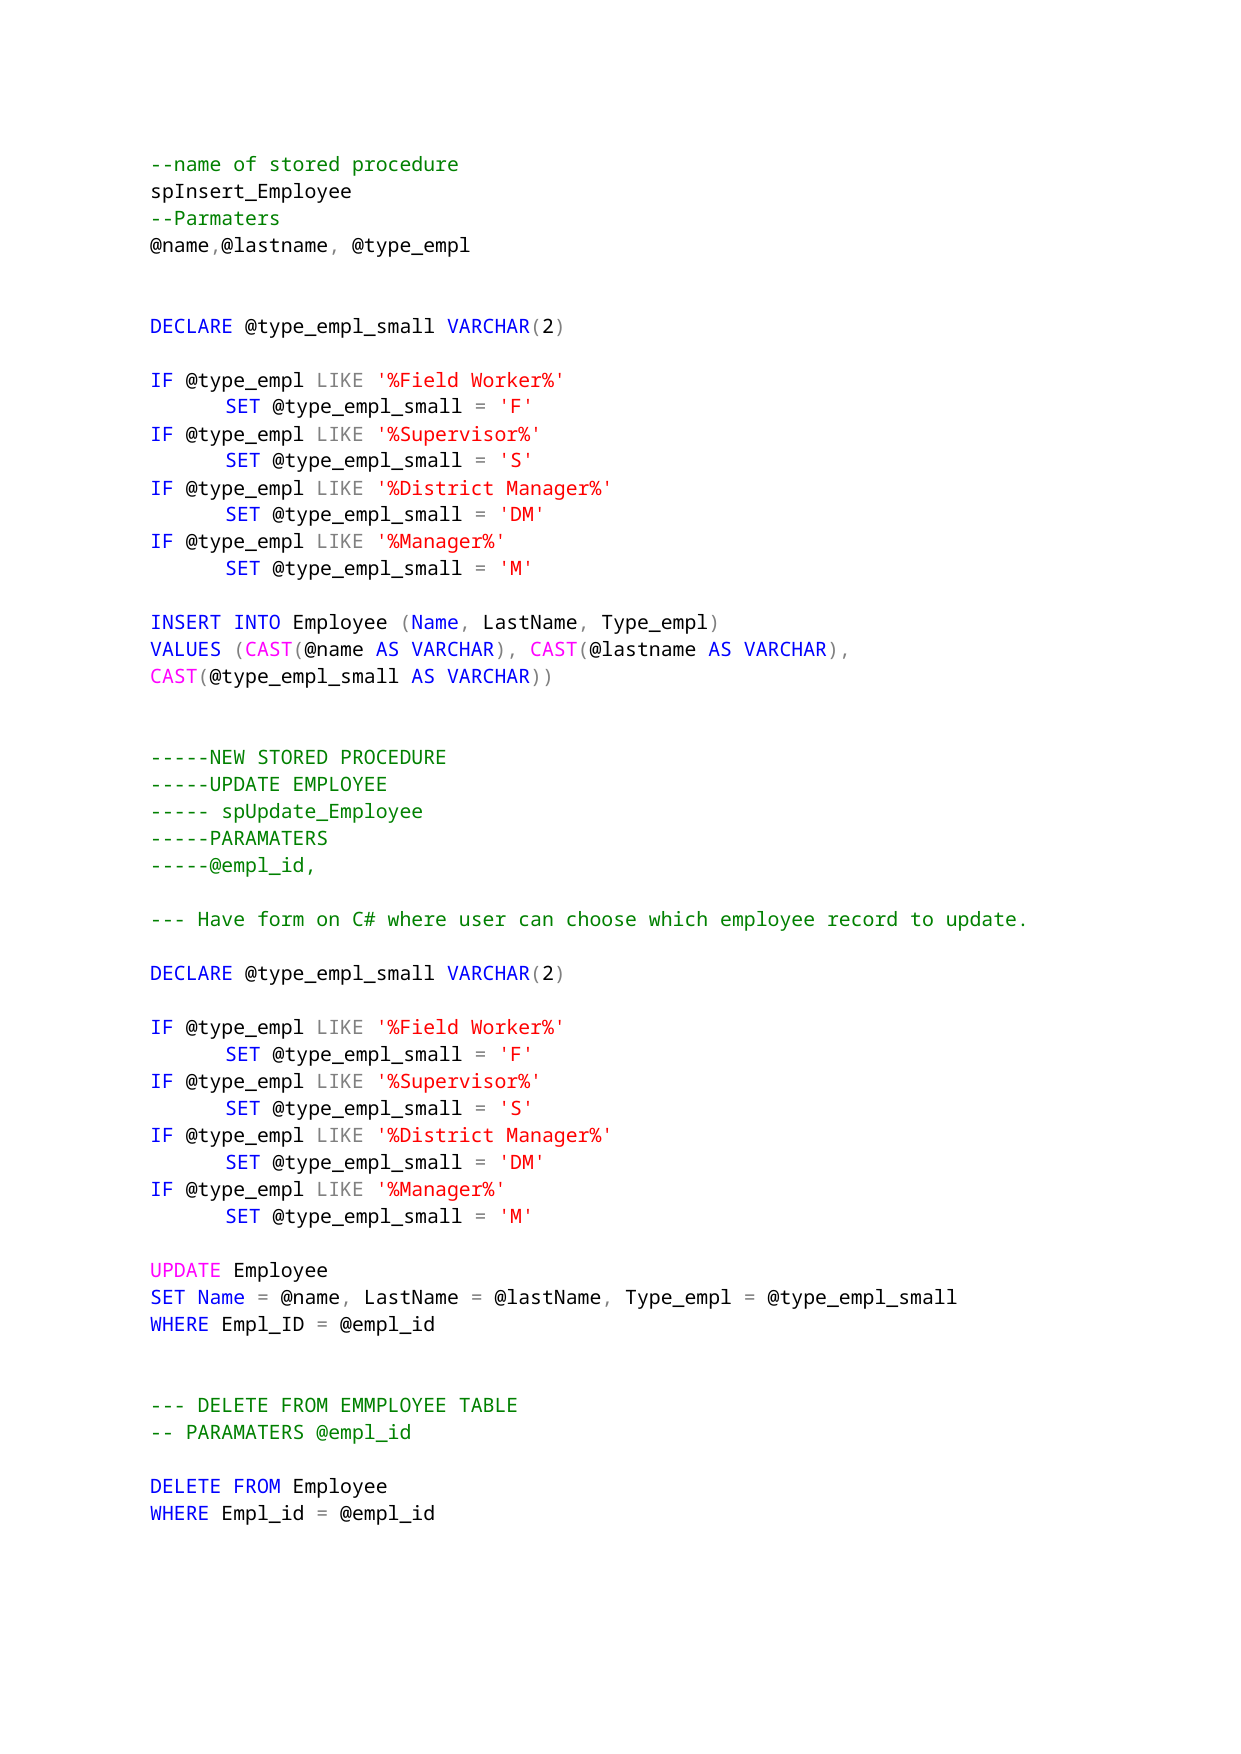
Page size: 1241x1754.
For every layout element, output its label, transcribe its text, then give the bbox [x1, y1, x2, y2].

text IF @type_empl LIKE '%Field Worker%' [150, 1013, 1090, 1040]
text --Parmaters [150, 204, 1090, 231]
text -----@empl_id, [150, 851, 1090, 878]
text spInsert_Employee [150, 177, 1090, 204]
text DELETE FROM Employee [150, 1472, 1090, 1499]
text IF @type_empl LIKE '%Supervisor%' [150, 1067, 1090, 1094]
text DECLARE @type_empl_small VARCHAR(2) [150, 312, 1090, 339]
text @name,@lastname, @type_empl [150, 231, 1090, 258]
text SET @type_empl_small = 'M' [150, 555, 1090, 582]
text IF @type_empl LIKE '%Supervisor%' [150, 420, 1090, 447]
text SET @type_empl_small = 'F' [150, 1040, 1090, 1067]
text ----- spUpdate_Employee [150, 797, 1090, 824]
text SET @type_empl_small = 'S' [150, 1094, 1090, 1121]
text -----PARAMATERS [150, 824, 1090, 851]
text -- PARAMATERS @empl_id [150, 1418, 1090, 1445]
text SET @type_empl_small = 'F' [150, 393, 1090, 420]
text SET Name = @name, LastName = @lastName, Type_empl = @type_empl_small [150, 1283, 1090, 1310]
text SET @type_empl_small = 'DM' [150, 501, 1090, 528]
text DECLARE @type_empl_small VARCHAR(2) [150, 959, 1090, 986]
text VALUES (CAST(@name AS VARCHAR), CAST(@lastname AS VARCHAR), CAST(@type_empl_small AS VARCHAR)) [150, 636, 1090, 689]
text -----NEW STORED PROCEDURE [150, 743, 1090, 771]
text --name of stored procedure [150, 150, 1090, 177]
text SET @type_empl_small = 'S' [150, 447, 1090, 474]
text SET @type_empl_small = 'M' [150, 1202, 1090, 1229]
text IF @type_empl LIKE '%District Manager%' [150, 1121, 1090, 1148]
text --- DELETE FROM EMMPLOYEE TABLE [150, 1391, 1090, 1418]
text IF @type_empl LIKE '%Field Worker%' [150, 366, 1090, 393]
text -----UPDATE EMPLOYEE [150, 771, 1090, 797]
text --- Have form on C# where user can choose which employee record to update. [150, 905, 1090, 932]
text INSERT INTO Employee (Name, LastName, Type_empl) [150, 609, 1090, 636]
text IF @type_empl LIKE '%District Manager%' [150, 474, 1090, 501]
text IF @type_empl LIKE '%Manager%' [150, 1175, 1090, 1202]
text IF @type_empl LIKE '%Manager%' [150, 528, 1090, 555]
text UPDATE Employee [150, 1256, 1090, 1283]
text WHERE Empl_ID = @empl_id [150, 1310, 1090, 1337]
text WHERE Empl_id = @empl_id [150, 1499, 1090, 1526]
text SET @type_empl_small = 'DM' [150, 1148, 1090, 1175]
